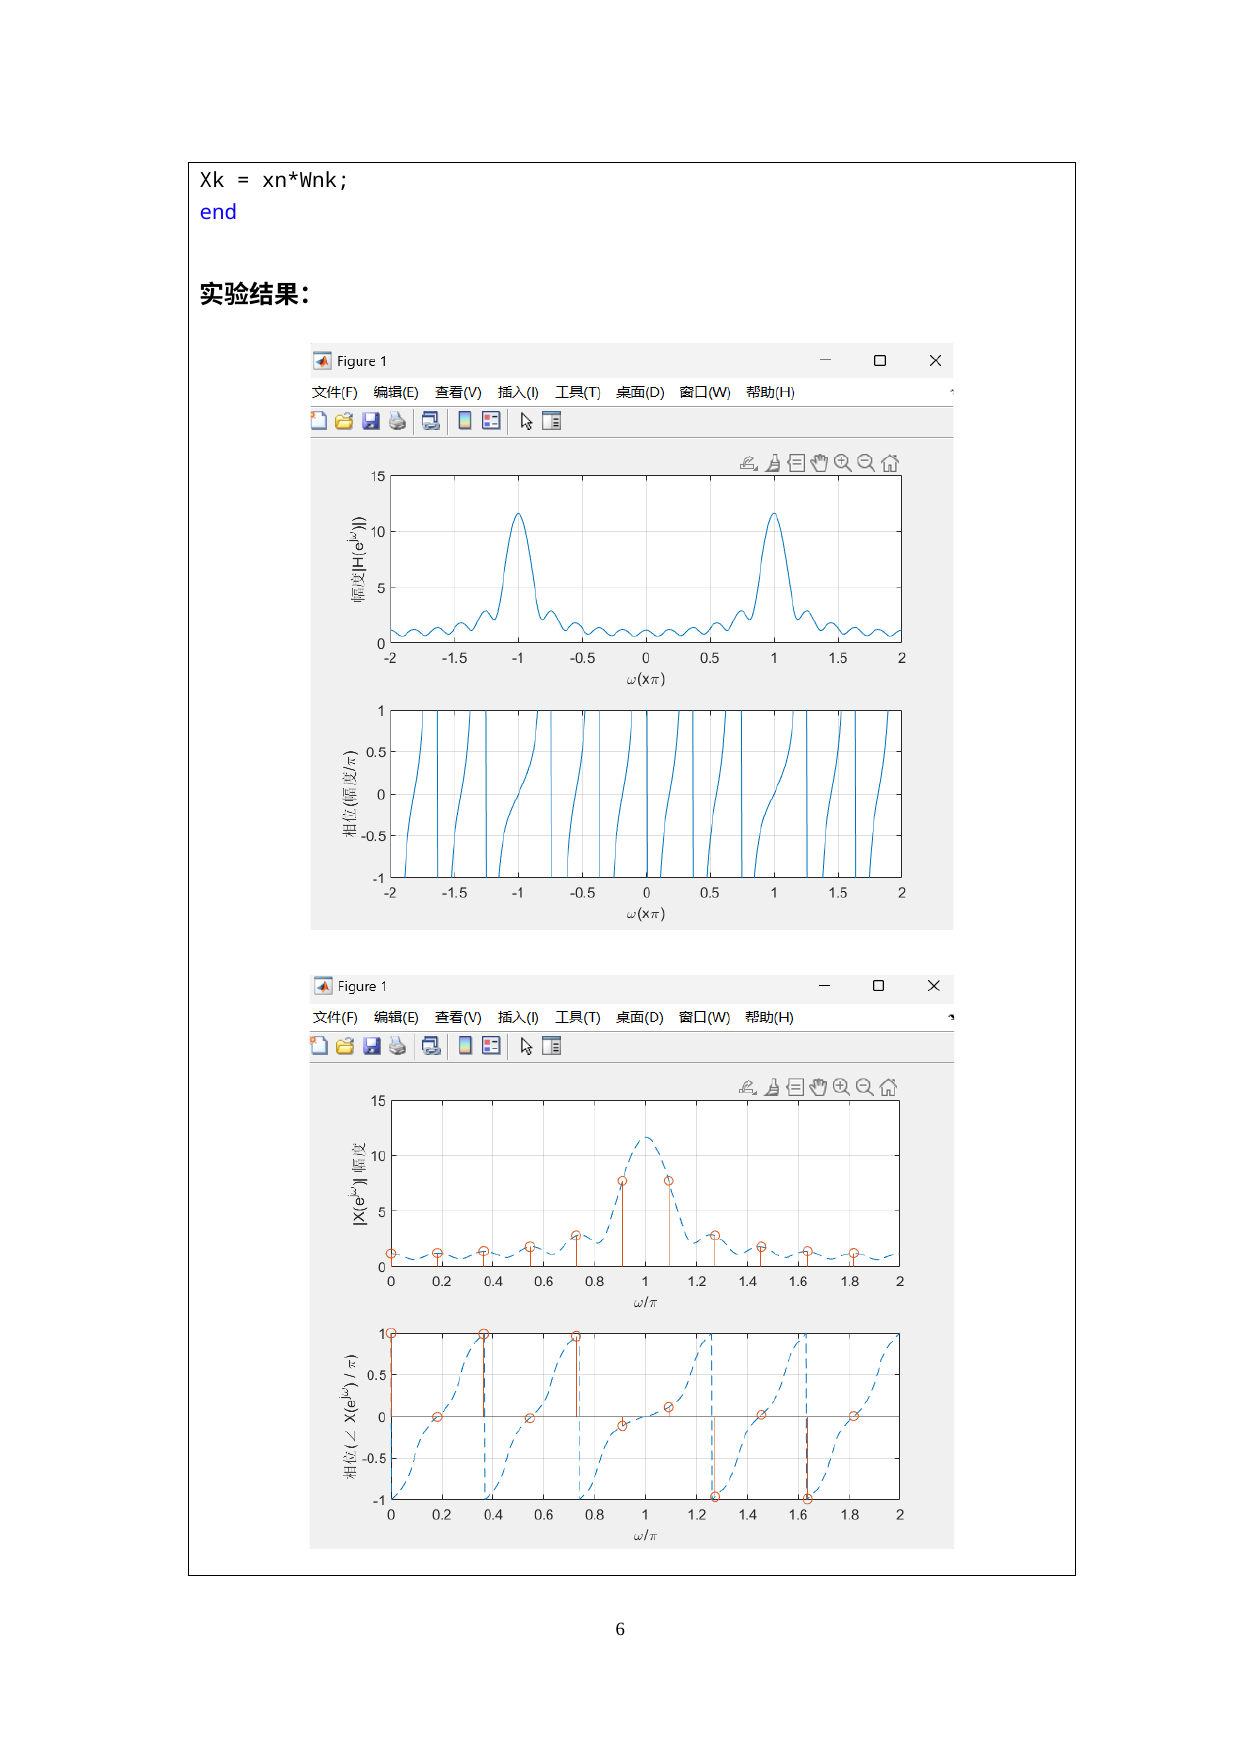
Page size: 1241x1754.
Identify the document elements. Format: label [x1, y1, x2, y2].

picture [310, 343, 954, 930]
picture [309, 975, 955, 1549]
table_cell [189, 163, 1075, 1575]
